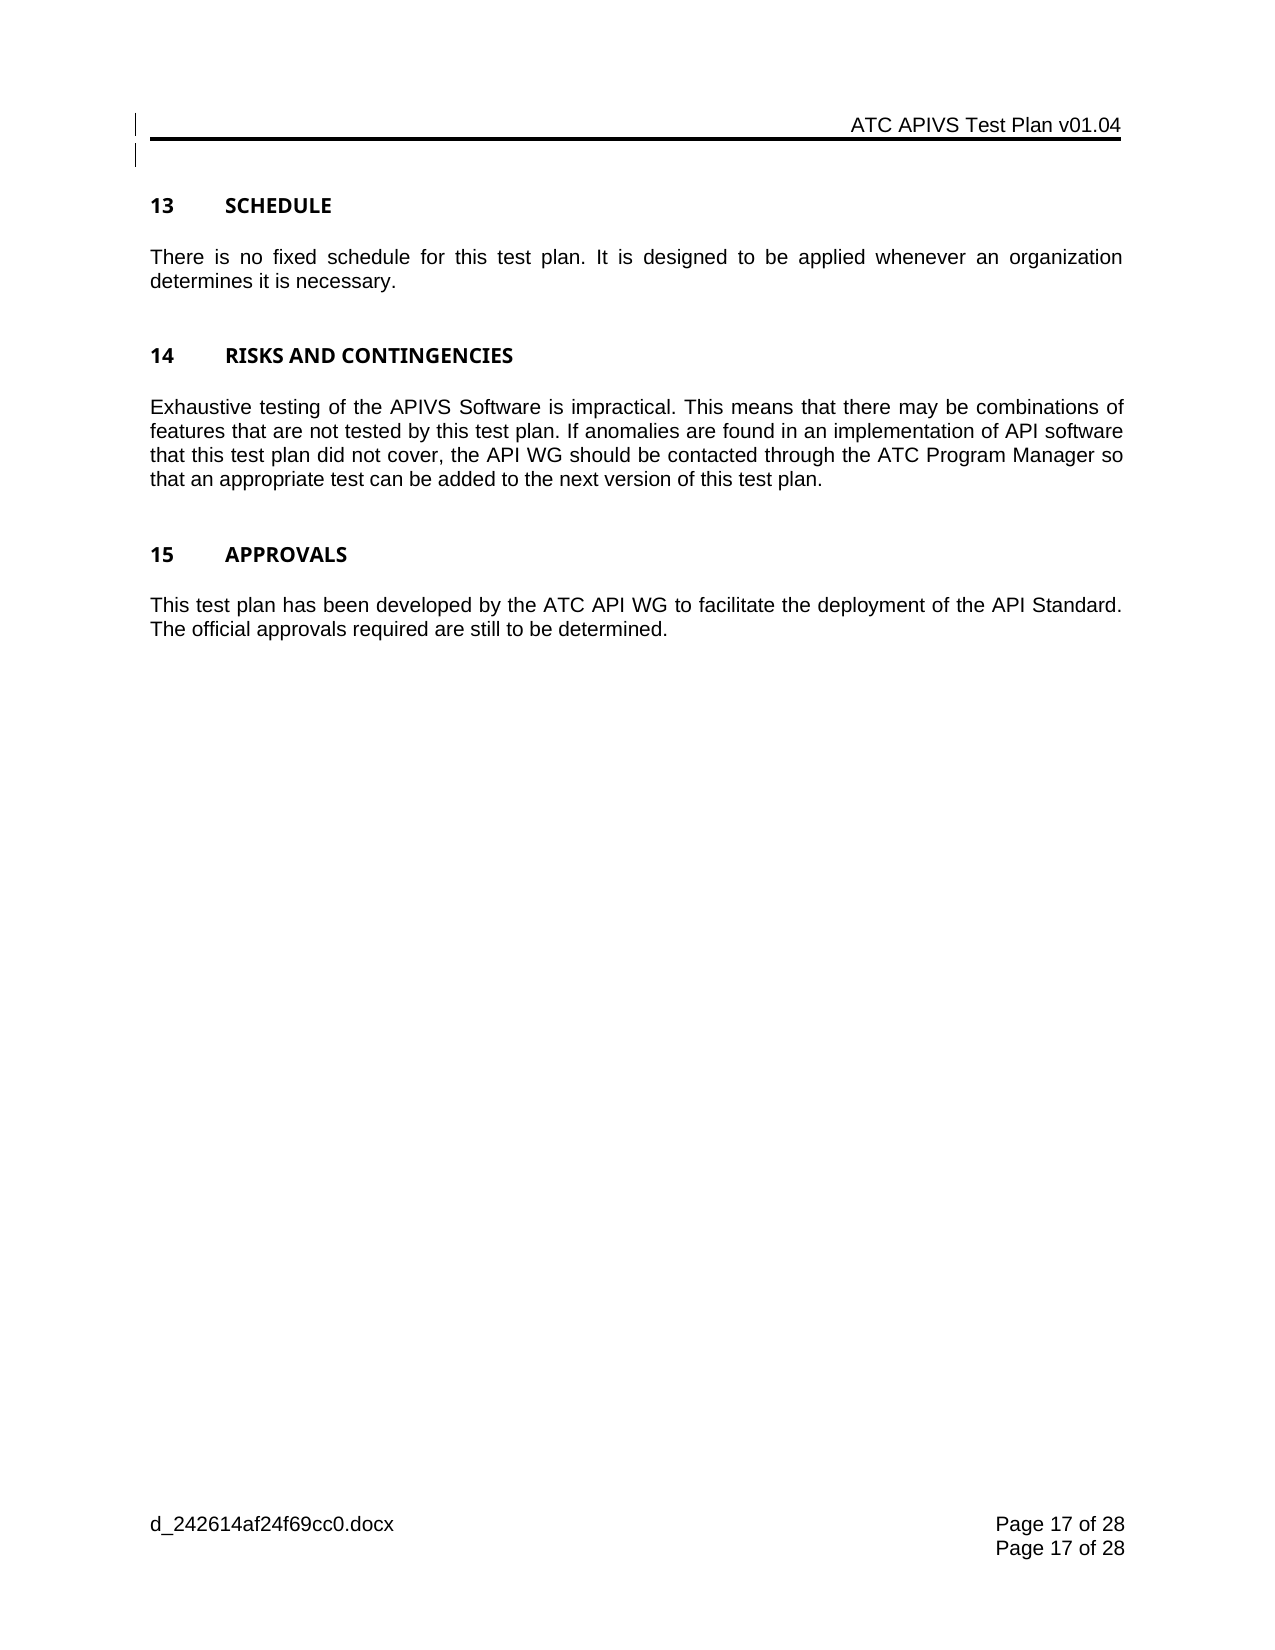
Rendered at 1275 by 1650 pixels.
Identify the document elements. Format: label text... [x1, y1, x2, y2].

text Exhaustive testing of the APIVS Software is impractical. This means that there may be combinations of features that are not tested by this test plan. If anomalies are found in an implementation of API software that this test plan did not cover, the API WG should be contacted through the ATC Program Manager so that an appropriate test can be added to the next version of this test plan. [150, 395, 1125, 491]
subtitle SCHEDULE [150, 191, 1125, 219]
subtitle APPROVALS [150, 540, 1125, 568]
text This test plan has been developed by the ATC API WG to facilitate the deployment of the API Standard. The official approvals required are still to be determined. [150, 593, 1125, 641]
text There is no fixed schedule for this test plan. It is designed to be applied whenever an organization determines it is necessary. [150, 244, 1125, 292]
subtitle RISKS AND CONTINGENCIES [150, 341, 1125, 370]
